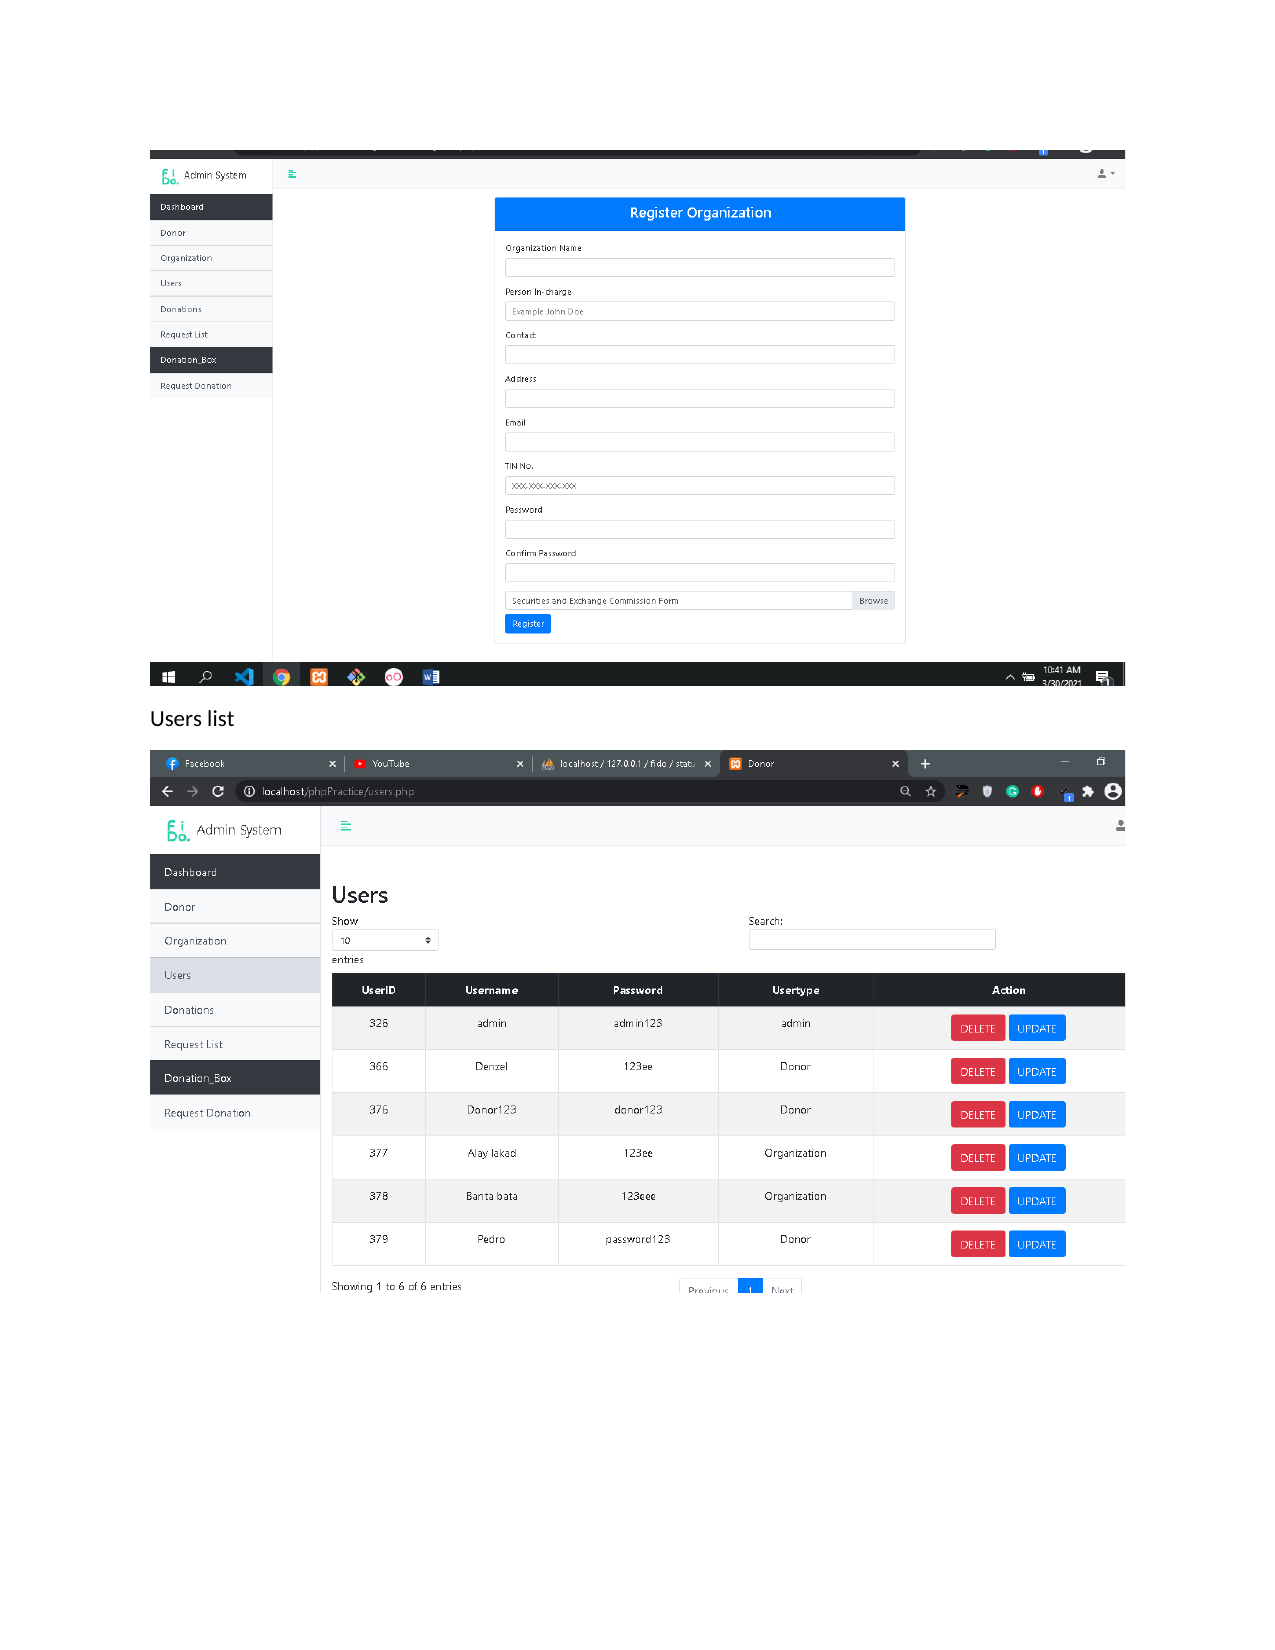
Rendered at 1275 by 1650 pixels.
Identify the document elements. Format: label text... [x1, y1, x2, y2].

text Users list [150, 704, 1125, 732]
picture [150, 750, 1125, 1293]
picture [150, 150, 1125, 686]
